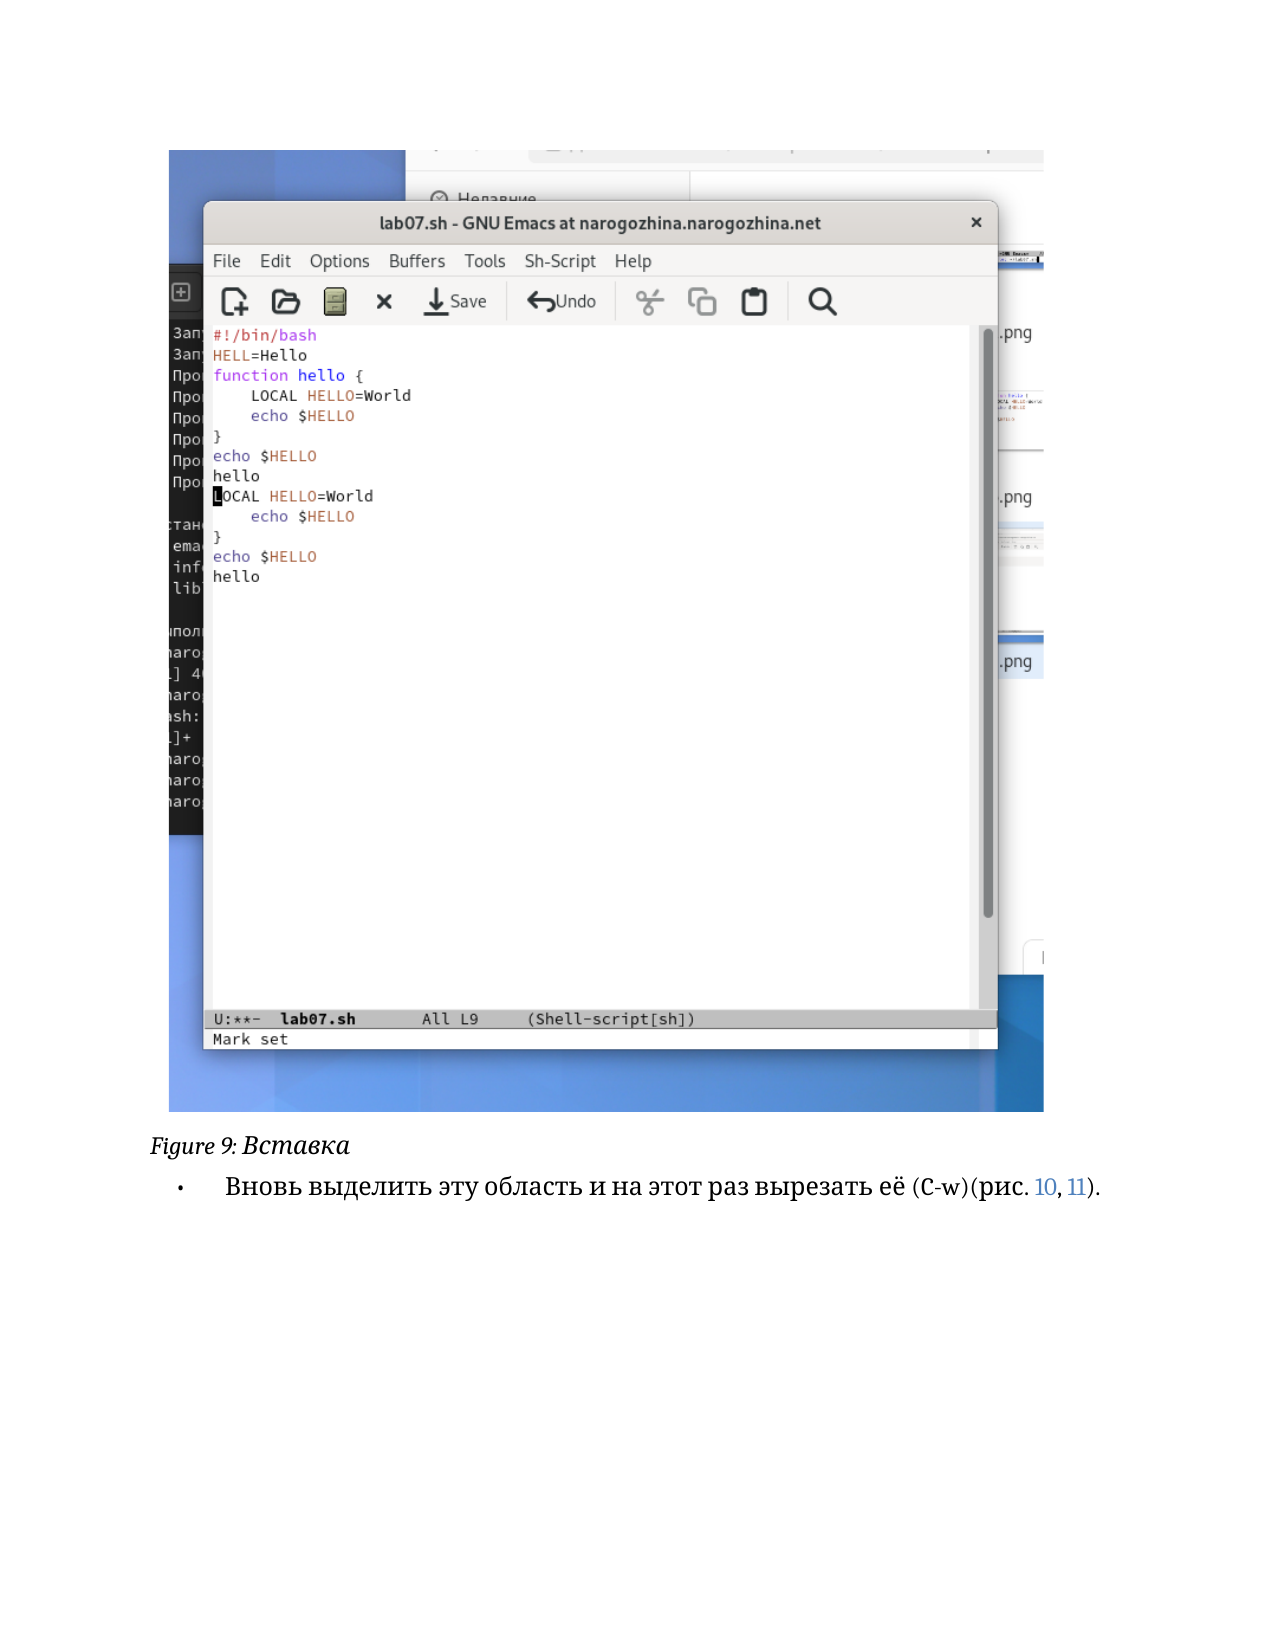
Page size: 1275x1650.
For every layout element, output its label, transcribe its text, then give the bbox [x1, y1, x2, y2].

text Figure 9: Вставка [150, 1132, 1125, 1161]
list Вновь выделить эту область и на этот раз вырезать её (C-w)(рис. 10, 11). [175, 1173, 1125, 1202]
picture [168, 150, 1044, 1112]
